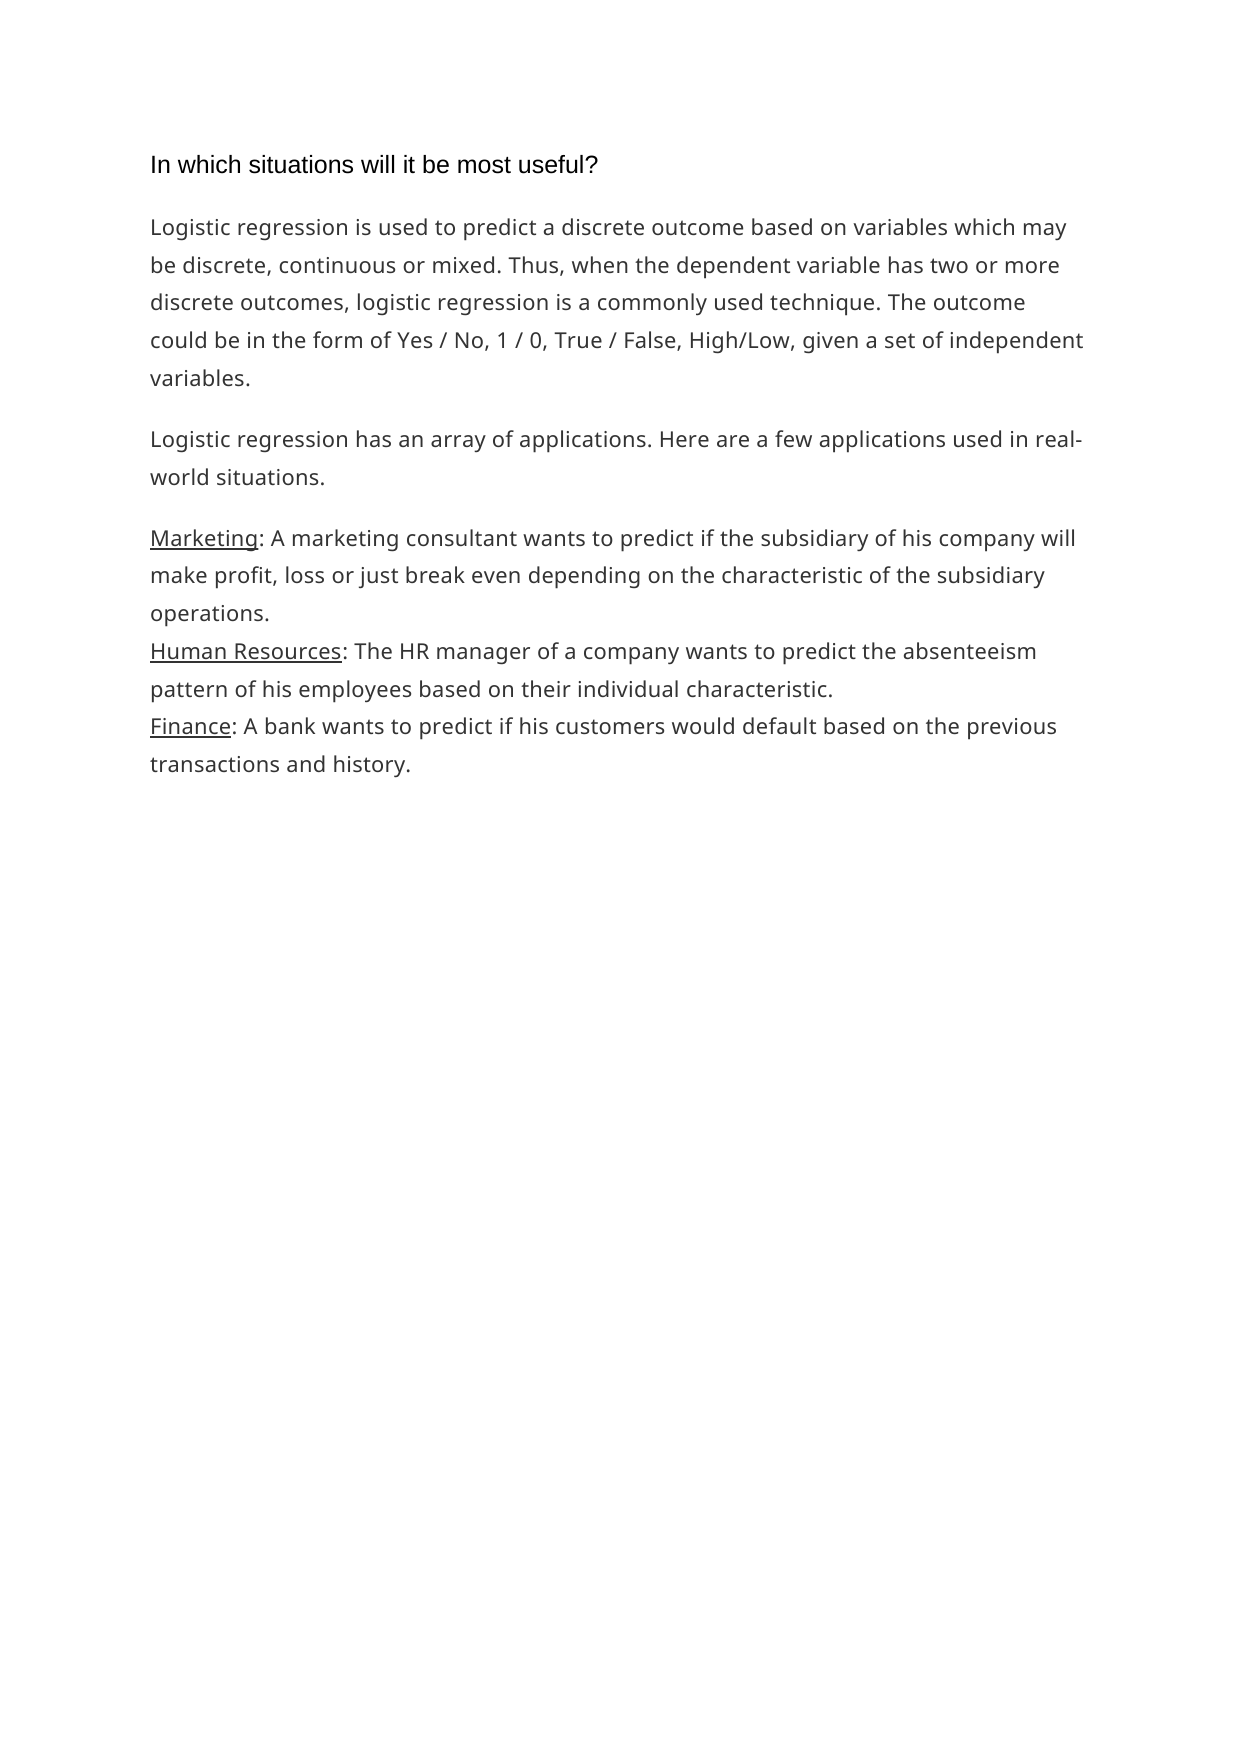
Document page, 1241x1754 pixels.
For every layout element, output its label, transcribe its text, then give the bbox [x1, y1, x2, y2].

text Logistic regression has an array of applications. Here are a few applications used in real-world situations. [150, 416, 1090, 491]
text Human Resources: The HR manager of a company wants to predict the absenteeism pattern of his employees based on their individual characteristic. [150, 628, 1090, 703]
text In which situations will it be most useful? [150, 150, 1090, 179]
text Logistic regression is used to predict a discrete outcome based on variables which may be discrete, continuous or mixed. Thus, when the dependent variable has two or more discrete outcomes, logistic regression is a commonly used technique. The outcome could be in the form of Yes / No, 1 / 0, True / False, High/Low, given a set of independent variables. [150, 204, 1090, 392]
text Marketing: A marketing consultant wants to predict if the subsidiary of his company will make profit, loss or just break even depending on the characteristic of the subsidiary operations. [150, 515, 1090, 628]
text Finance: A bank wants to predict if his customers would default based on the previous transactions and history. [150, 703, 1090, 779]
